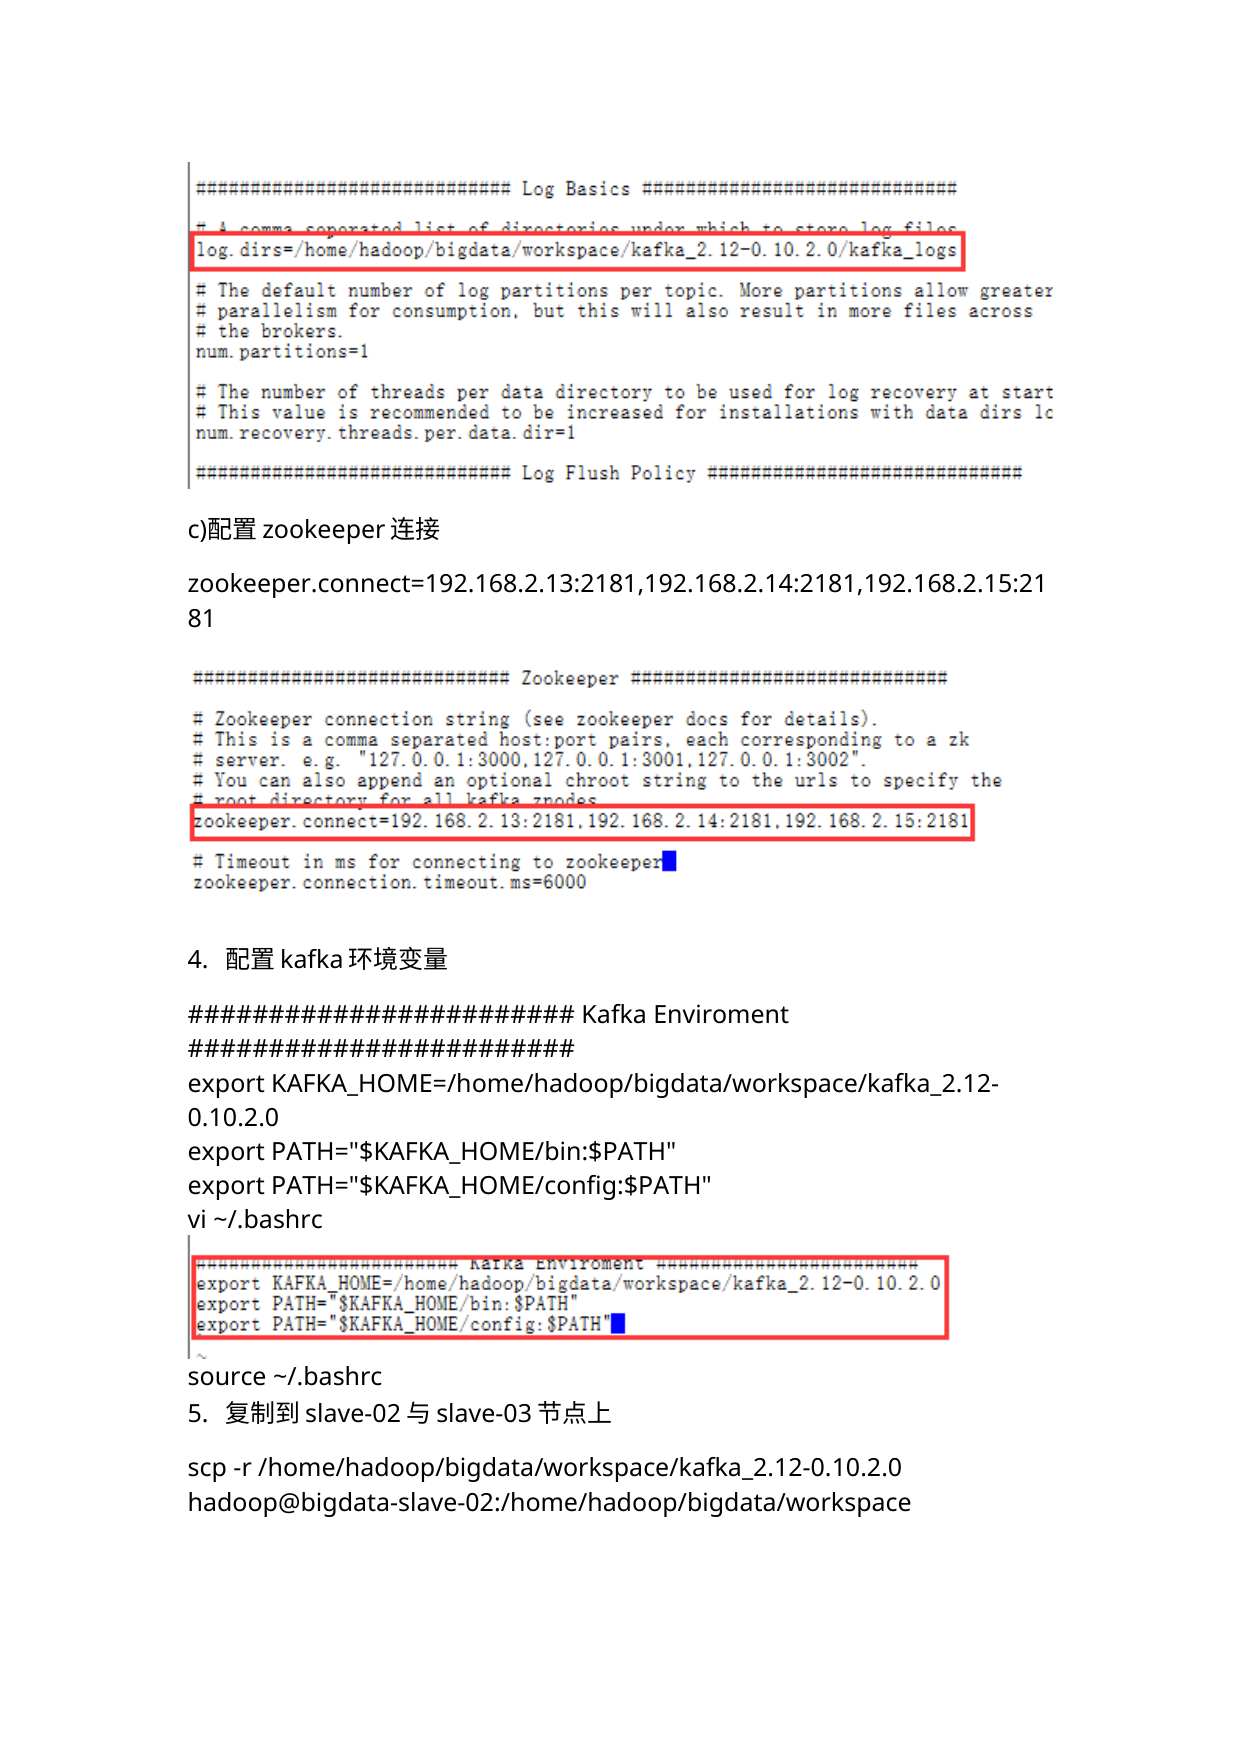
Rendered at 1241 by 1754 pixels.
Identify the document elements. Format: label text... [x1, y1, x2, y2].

text zookeeper.connect=192.168.2.13:2181,192.168.2.14:2181,192.168.2.15:2181 [187, 566, 1053, 634]
text export PATH="$KAFKA_HOME/config:$PATH" [187, 1167, 1053, 1201]
text export PATH="$KAFKA_HOME/bin:$PATH" [187, 1133, 1053, 1167]
text source ~/.bashrc [187, 1359, 1053, 1393]
text vi ~/.bashrc [187, 1201, 1053, 1236]
picture [187, 162, 1053, 489]
text c)配置zookeeper连接 [187, 509, 1053, 545]
list 配置kafka环境变量 [187, 940, 1053, 976]
text export KAFKA_HOME=/home/hadoop/bigdata/workspace/kafka_2.12-0.10.2.0 [187, 1065, 1053, 1133]
picture [187, 655, 1030, 920]
picture [187, 1235, 964, 1359]
list 复制到slave-02与slave-03节点上 [187, 1393, 1053, 1429]
text ######################## Kafka Enviroment ######################## [187, 997, 1053, 1065]
text scp -r /home/hadoop/bigdata/workspace/kafka_2.12-0.10.2.0 hadoop@bigdata-slave-02:/home/hadoop/bigdata/workspace [187, 1450, 1053, 1518]
